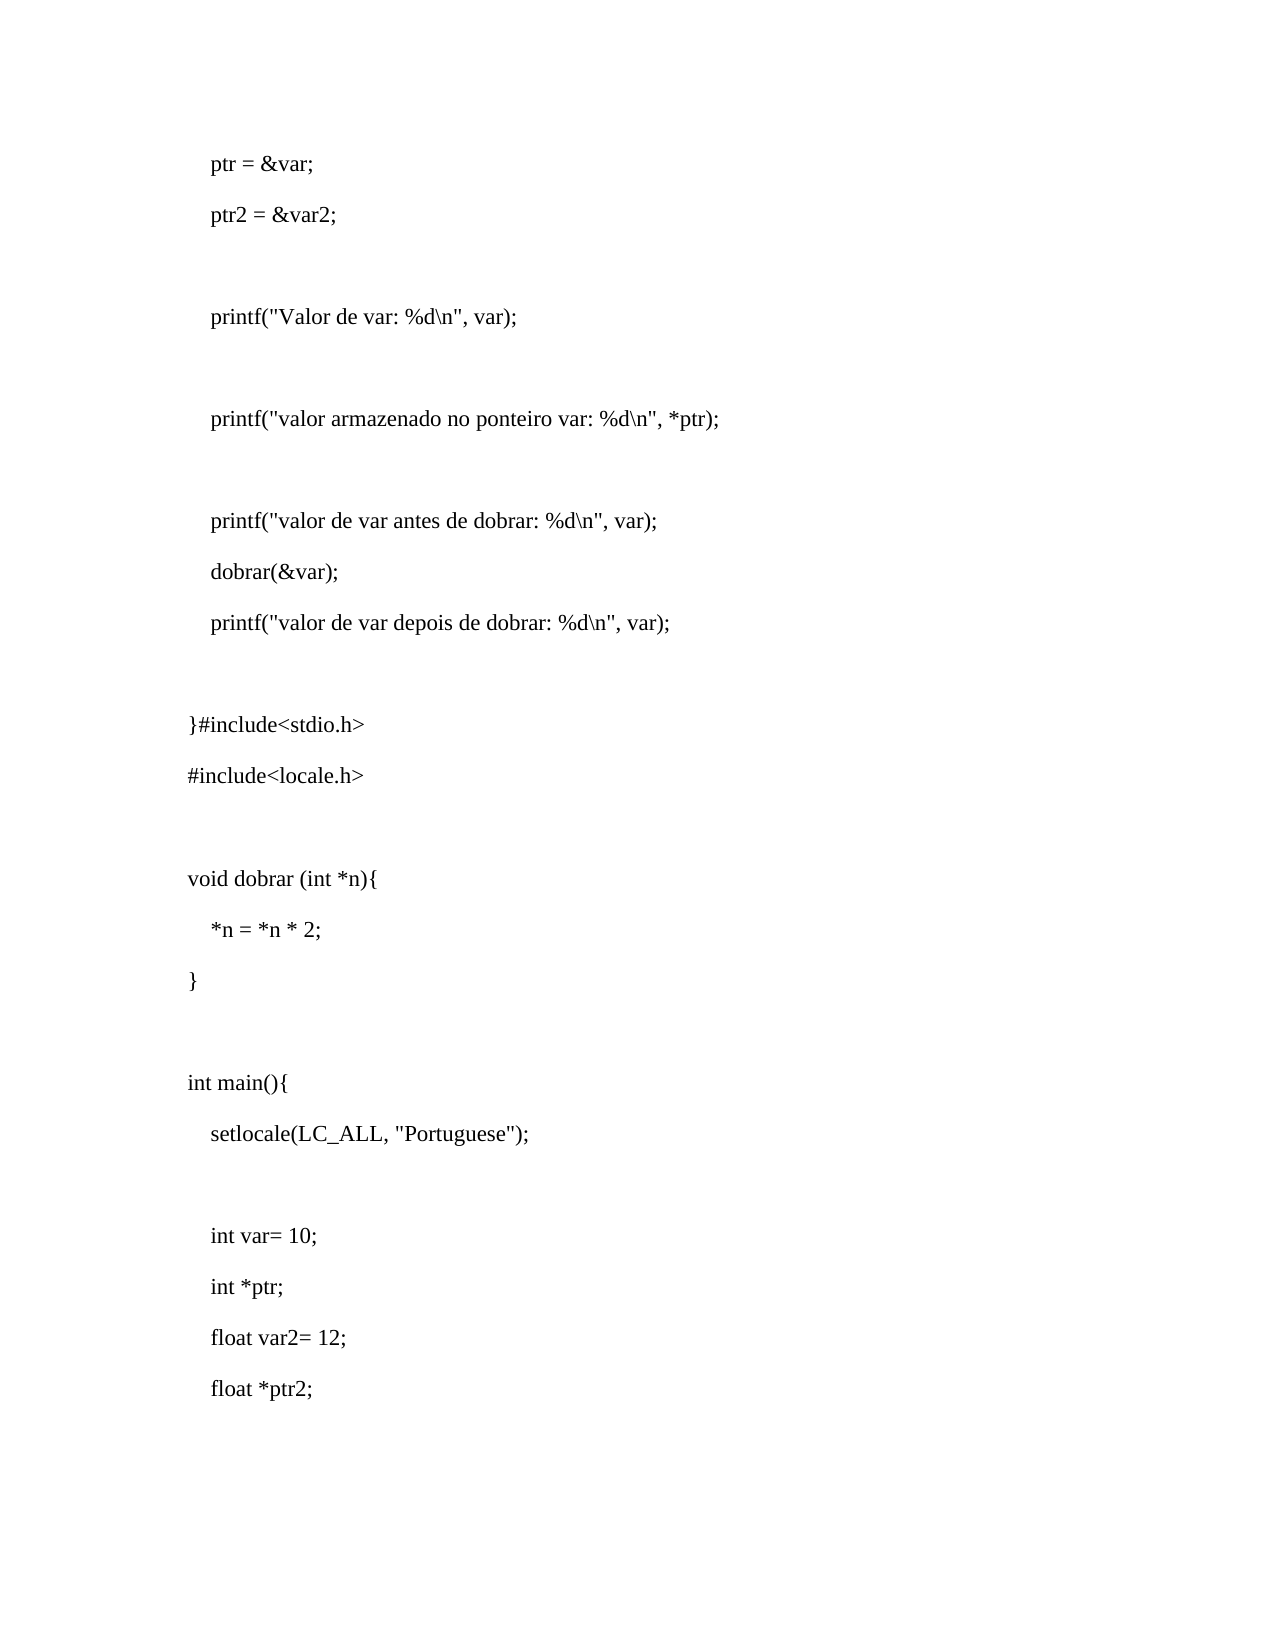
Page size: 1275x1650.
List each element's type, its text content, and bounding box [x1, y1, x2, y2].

text dobrar(&var); [187, 558, 1087, 585]
text #include<locale.h> [187, 762, 1087, 789]
text int *ptr; [187, 1273, 1087, 1299]
text }#include<stdio.h> [187, 711, 1087, 738]
text void dobrar (int *n){ [187, 864, 1087, 891]
text float var2= 12; [187, 1324, 1087, 1350]
text printf("Valor de var: %d\n", var); [187, 303, 1087, 329]
text int var= 10; [187, 1222, 1087, 1248]
text setlocale(LC_ALL, "Portuguese"); [187, 1120, 1087, 1146]
text printf("valor de var antes de dobrar: %d\n", var); [187, 507, 1087, 534]
text float *ptr2; [187, 1375, 1087, 1401]
text int main(){ [187, 1069, 1087, 1095]
text printf("valor de var depois de dobrar: %d\n", var); [187, 609, 1087, 636]
text printf("valor armazenado no ponteiro var: %d\n", *ptr); [187, 405, 1087, 432]
text ptr2 = &var2; [187, 201, 1087, 227]
text } [187, 967, 1087, 993]
text *n = *n * 2; [187, 916, 1087, 942]
text ptr = &var; [187, 150, 1087, 176]
